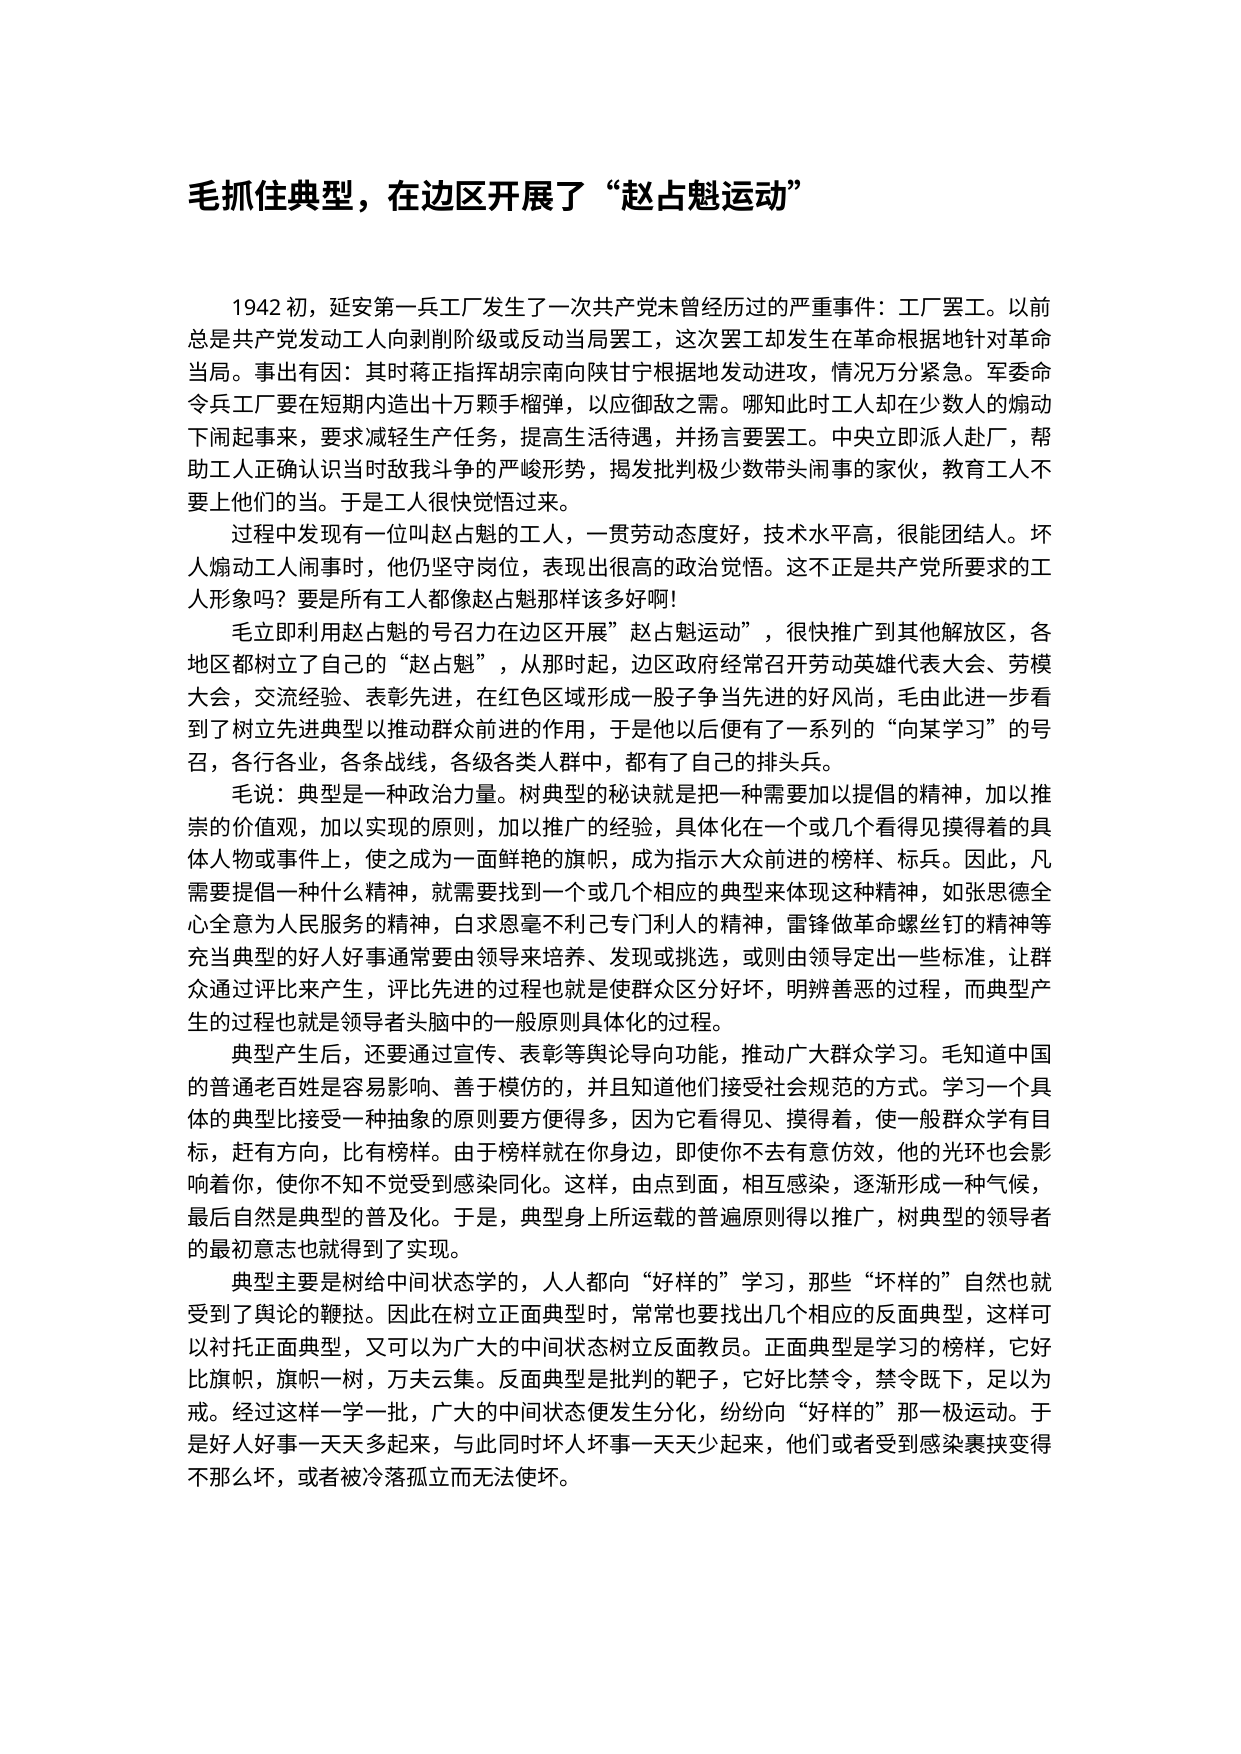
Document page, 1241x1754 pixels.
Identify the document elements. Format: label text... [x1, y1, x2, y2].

subtitle 毛抓住典型，在边区开展了“赵占魁运动” [187, 162, 1053, 227]
text 典型主要是树给中间状态学的，人人都向“好样的”学习，那些“坏样的”自然也就受到了舆论的鞭挞。因此在树立正面典型时，常常也要找出几个相应的反面典型，这样可以衬托正面典型，又可以为广大的中间状态树立反面教员。正面典型是学习的榜样，它好比旗帜，旗帜一树，万夫云集。反面典型是批判的靶子，它好比禁令，禁令既下，足以为戒。经过这样一学一批，广大的中间状态便发生分化，纷纷向“好样的”那一极运动。于是好人好事一天天多起来，与此同时坏人坏事一天天少起来，他们或者受到感染裹挟变得不那么坏，或者被冷落孤立而无法使坏。 [187, 1264, 1053, 1492]
text 毛说：典型是一种政治力量。树典型的秘诀就是把一种需要加以提倡的精神，加以推崇的价值观，加以实现的原则，加以推广的经验，具体化在一个或几个看得见摸得着的具体人物或事件上，使之成为一面鲜艳的旗帜，成为指示大众前进的榜样、标兵。因此，凡需要提倡一种什么精神，就需要找到一个或几个相应的典型来体现这种精神，如张思德全心全意为人民服务的精神，白求恩毫不利己专门利人的精神，雷锋做革命螺丝钉的精神等，充当典型的好人好事通常要由领导来培养、发现或挑选，或则由领导定出一些标准，让群众通过评比来产生，评比先进的过程也就是使群众区分好坏，明辨善恶的过程，而典型产生的过程也就是领导者头脑中的一般原则具体化的过程。 [187, 777, 1053, 1037]
text 典型产生后，还要通过宣传、表彰等舆论导向功能，推动广大群众学习。毛知道中国的普通老百姓是容易影响、善于模仿的，并且知道他们接受社会规范的方式。学习一个具体的典型比接受一种抽象的原则要方便得多，因为它看得见、摸得着，使一般群众学有目标，赶有方向，比有榜样。由于榜样就在你身边，即使你不去有意仿效，他的光环也会影响着你，使你不知不觉受到感染同化。这样，由点到面，相互感染，逐渐形成一种气候，最后自然是典型的普及化。于是，典型身上所运载的普遍原则得以推广，树典型的领导者的最初意志也就得到了实现。 [187, 1037, 1053, 1264]
text 毛立即利用赵占魁的号召力在边区开展”赵占魁运动”，很快推广到其他解放区，各地区都树立了自己的“赵占魁”，从那时起，边区政府经常召开劳动英雄代表大会、劳模大会，交流经验、表彰先进，在红色区域形成一股子争当先进的好风尚，毛由此进一步看到了树立先进典型以推动群众前进的作用，于是他以后便有了一系列的“向某学习”的号召，各行各业，各条战线，各级各类人群中，都有了自己的排头兵。 [187, 614, 1053, 777]
text 1942初，延安第一兵工厂发生了一次共产党未曾经历过的严重事件：工厂罢工。以前总是共产党发动工人向剥削阶级或反动当局罢工，这次罢工却发生在革命根据地针对革命当局。事出有因：其时蒋正指挥胡宗南向陕甘宁根据地发动进攻，情况万分紧急。军委命令兵工厂要在短期内造出十万颗手榴弹，以应御敌之需。哪知此时工人却在少数人的煽动下闹起事来，要求减轻生产任务，提高生活待遇，并扬言要罢工。中央立即派人赴厂，帮助工人正确认识当时敌我斗争的严峻形势，揭发批判极少数带头闹事的家伙，教育工人不要上他们的当。于是工人很快觉悟过来。 [187, 289, 1053, 517]
text 过程中发现有一位叫赵占魁的工人，一贯劳动态度好，技术水平高，很能团结人。坏人煽动工人闹事时，他仍坚守岗位，表现出很高的政治觉悟。这不正是共产党所要求的工人形象吗？要是所有工人都像赵占魁那样该多好啊！ [187, 517, 1053, 614]
